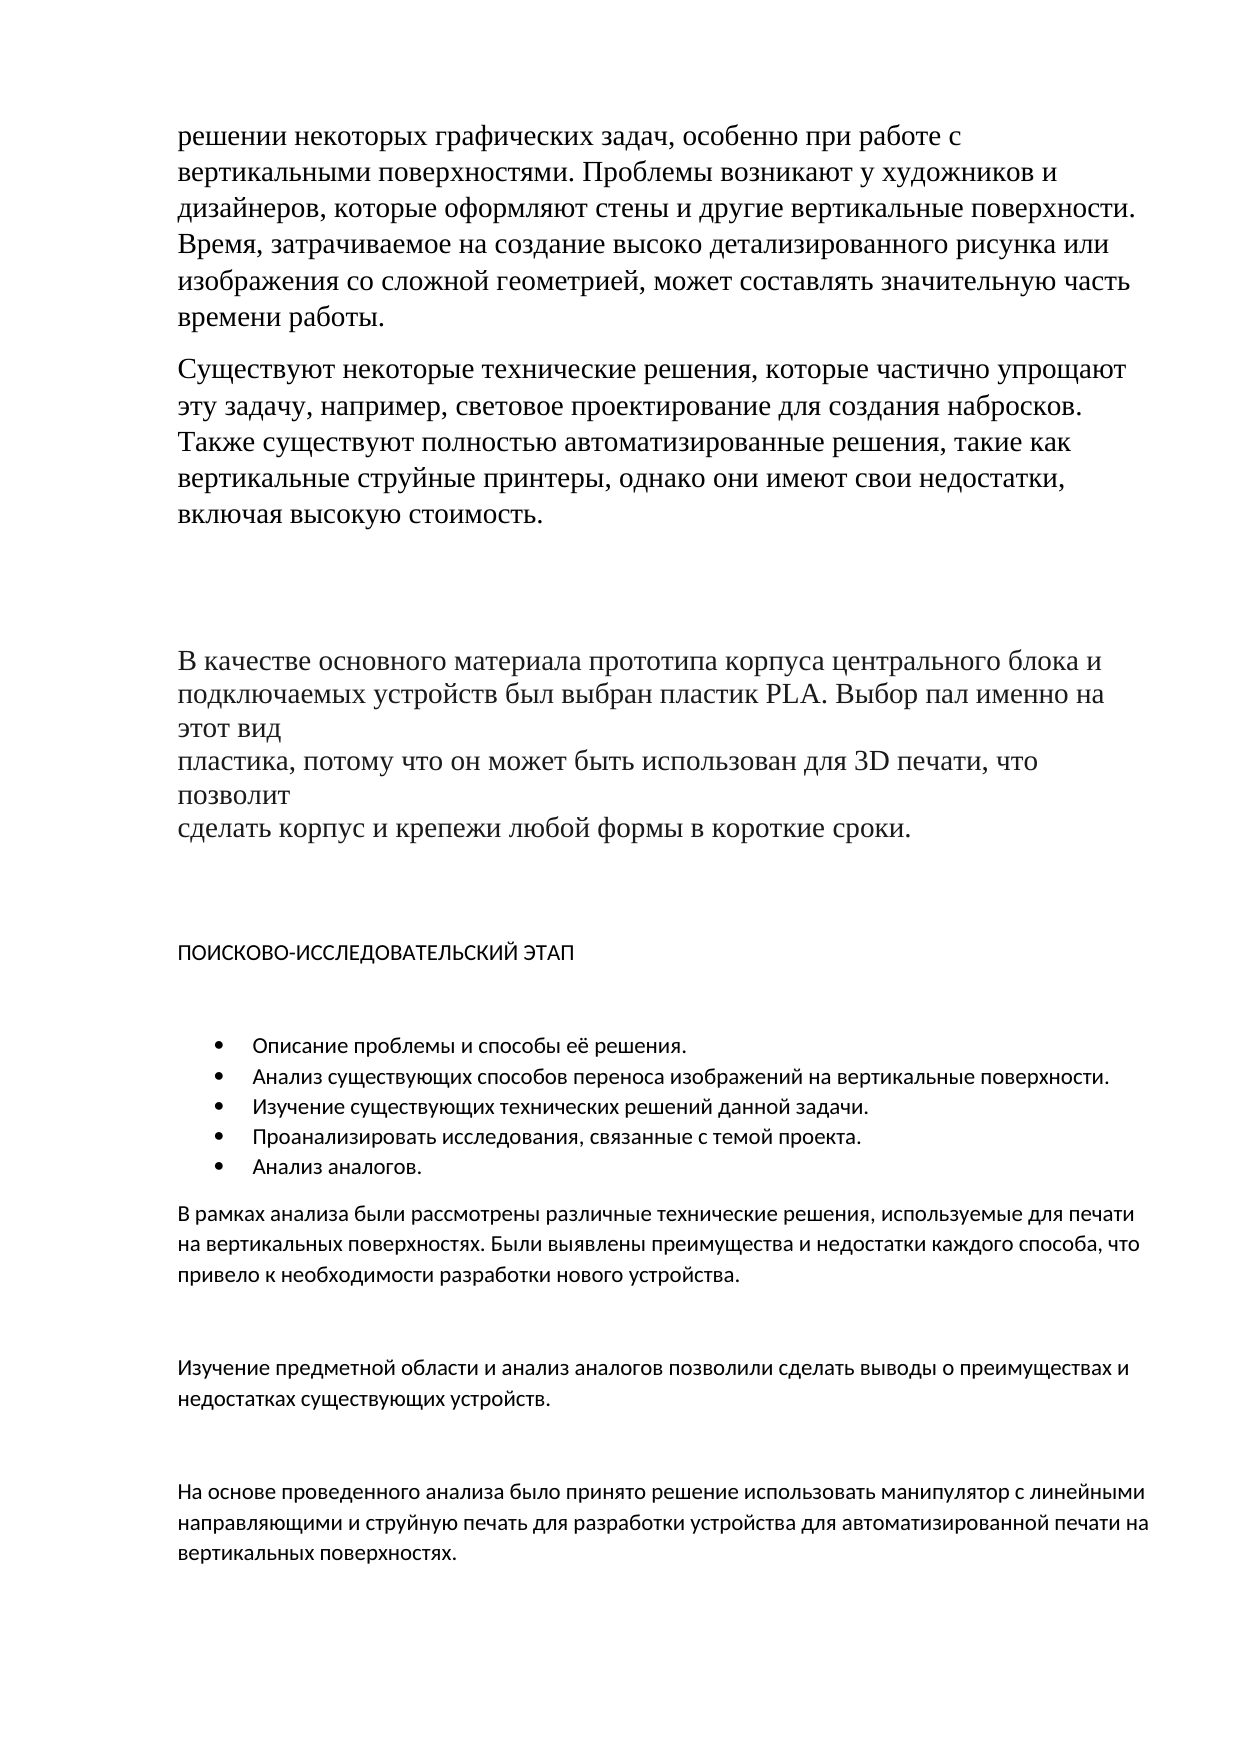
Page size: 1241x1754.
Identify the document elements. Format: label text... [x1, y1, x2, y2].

list Анализ существующих способов переноса изображений на вертикальные поверхности. [215, 1062, 1152, 1090]
text сделать корпус и крепежи любой формы в короткие сроки. [177, 811, 1152, 844]
list Проанализировать исследования, связанные с темой проекта. [215, 1122, 1152, 1150]
text подключаемых устройств был выбран пластик PLA. Выбор пал именно на этот вид [177, 676, 1152, 743]
text ПОИСКОВО-ИССЛЕДОВАТЕЛЬСКИЙ ЭТАП [177, 938, 1152, 966]
text В качестве основного материала прототипа корпуса центрального блока и [177, 643, 1152, 676]
text Изучение предметной области и анализ аналогов позволили сделать выводы о преимуществах и недостатках существующих устройств. [177, 1353, 1152, 1412]
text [177, 118, 1152, 332]
text В рамках анализа были рассмотрены различные технические решения, используемые для печати на вертикальных поверхностях. Были выявлены преимущества и недостатки каждого способа, что привело к необходимости разработки нового устройства. [177, 1199, 1152, 1288]
list Описание проблемы и способы её решения. [215, 1032, 1152, 1059]
list Изучение существующих технических решений данной задачи. [215, 1092, 1152, 1120]
list Анализ аналогов. [215, 1152, 1152, 1180]
text Существуют некоторые технические решения, которые частично упрощают эту задачу, например, световое проектирование для создания набросков. Также существуют полностью автоматизированные решения, такие как вертикальные струйные принтеры, однако они имеют свои недостатки, включая высокую стоимость. [177, 352, 1152, 530]
text пластика, потому что он может быть использован для 3D печати, что позволит [177, 743, 1152, 811]
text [177, 1477, 1152, 1626]
